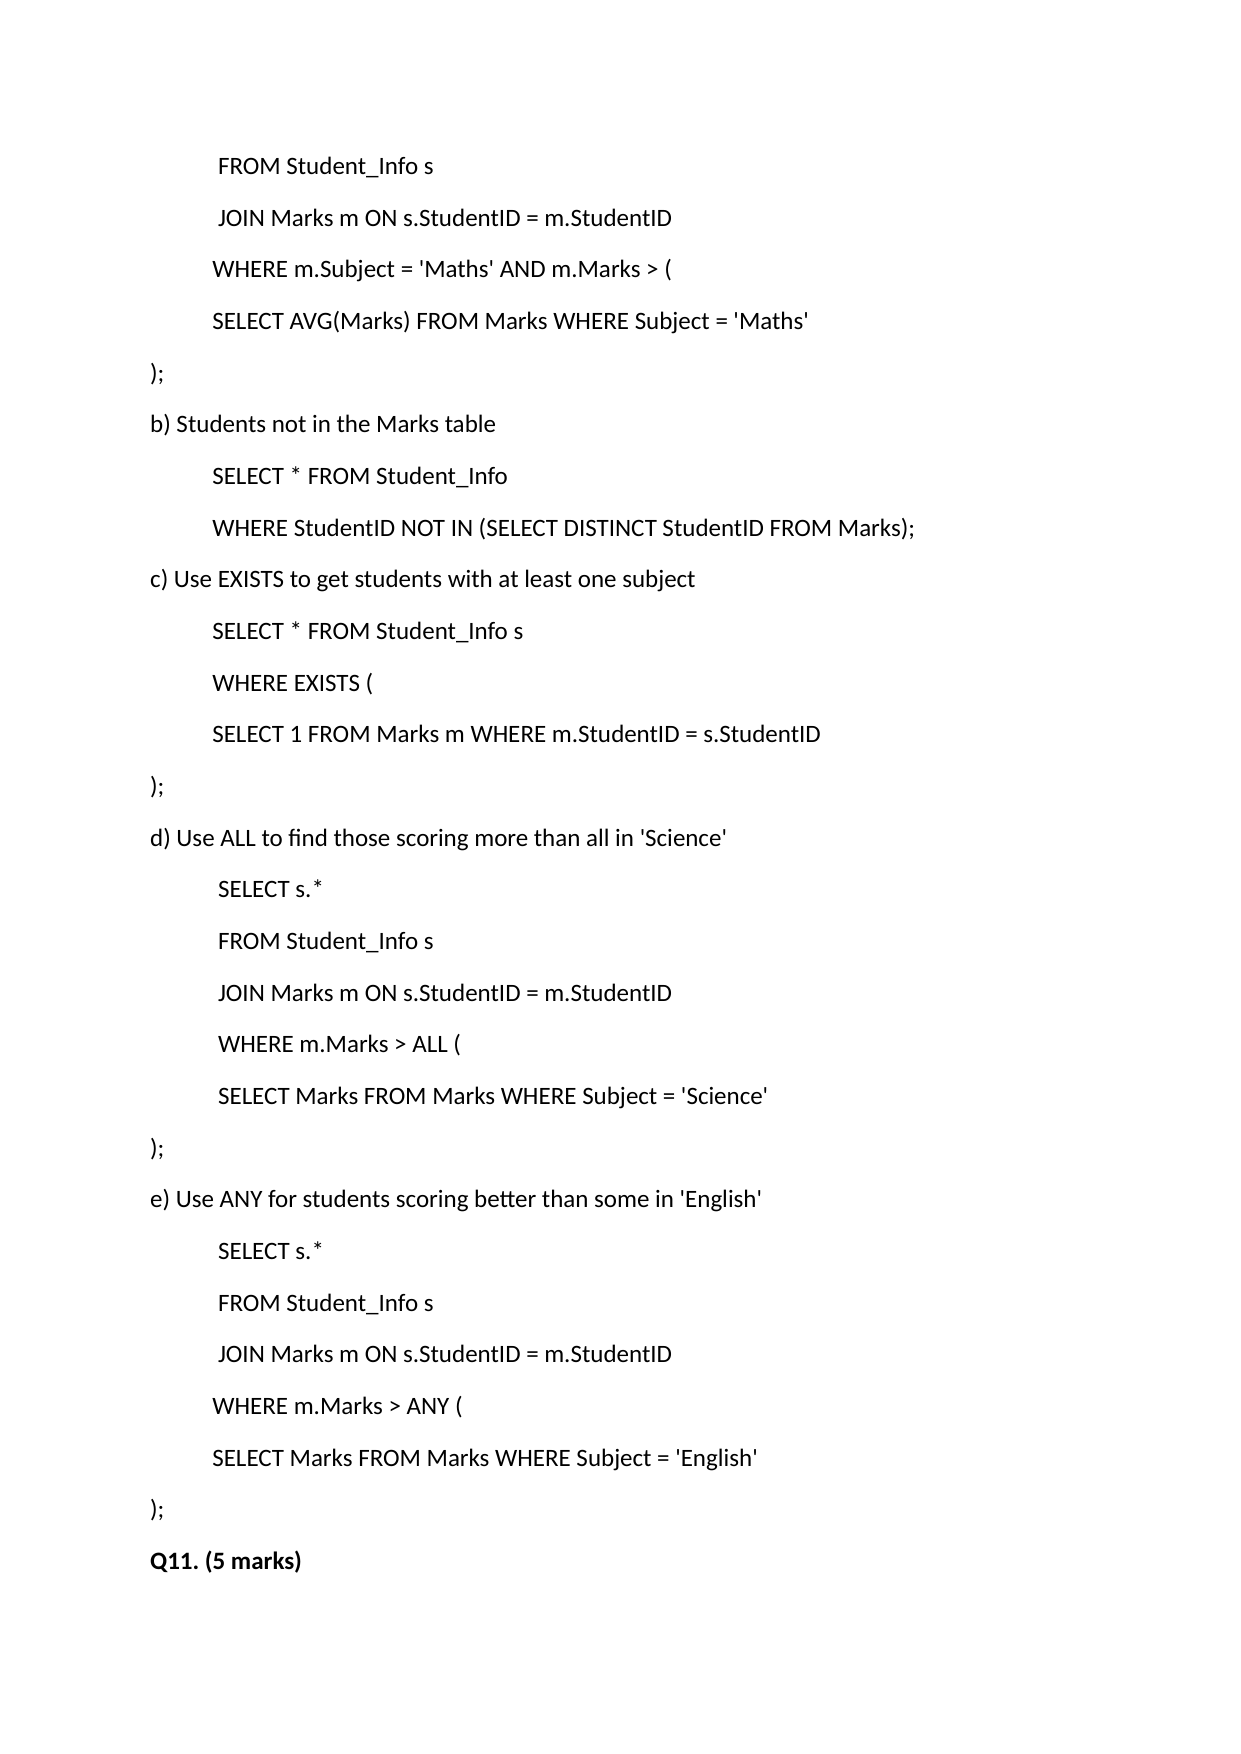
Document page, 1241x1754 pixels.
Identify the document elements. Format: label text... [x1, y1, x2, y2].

text JOIN Marks m ON s.StudentID = m.StudentID [150, 977, 1090, 1007]
text SELECT 1 FROM Marks m WHERE m.StudentID = s.StudentID [150, 718, 1090, 749]
text SELECT * FROM Student_Info [150, 460, 1090, 491]
text ); [150, 1493, 1090, 1524]
text FROM Student_Info s [150, 150, 1090, 181]
text SELECT * FROM Student_Info s [150, 615, 1090, 646]
text WHERE m.Marks > ANY ( [150, 1390, 1090, 1421]
text JOIN Marks m ON s.StudentID = m.StudentID [150, 202, 1090, 232]
text d) Use ALL to find those scoring more than all in 'Science' [150, 822, 1090, 852]
text SELECT Marks FROM Marks WHERE Subject = 'English' [150, 1442, 1090, 1472]
text FROM Student_Info s [150, 925, 1090, 956]
text ); [150, 1132, 1090, 1162]
text ); [150, 357, 1090, 387]
text SELECT s.* [150, 1235, 1090, 1266]
text SELECT Marks FROM Marks WHERE Subject = 'Science' [150, 1080, 1090, 1111]
text WHERE EXISTS ( [150, 667, 1090, 697]
text WHERE m.Marks > ALL ( [150, 1028, 1090, 1059]
text e) Use ANY for students scoring better than some in 'English' [150, 1183, 1090, 1214]
text JOIN Marks m ON s.StudentID = m.StudentID [150, 1338, 1090, 1369]
text FROM Student_Info s [150, 1287, 1090, 1317]
text WHERE m.Subject = 'Maths' AND m.Marks > ( [150, 253, 1090, 284]
text SELECT AVG(Marks) FROM Marks WHERE Subject = 'Maths' [150, 305, 1090, 336]
text SELECT s.* [150, 873, 1090, 904]
text Q11. (5 marks) [150, 1545, 1090, 1576]
text c) Use EXISTS to get students with at least one subject [150, 563, 1090, 594]
text WHERE StudentID NOT IN (SELECT DISTINCT StudentID FROM Marks); [150, 512, 1090, 542]
text b) Students not in the Marks table [150, 408, 1090, 439]
text ); [150, 770, 1090, 801]
